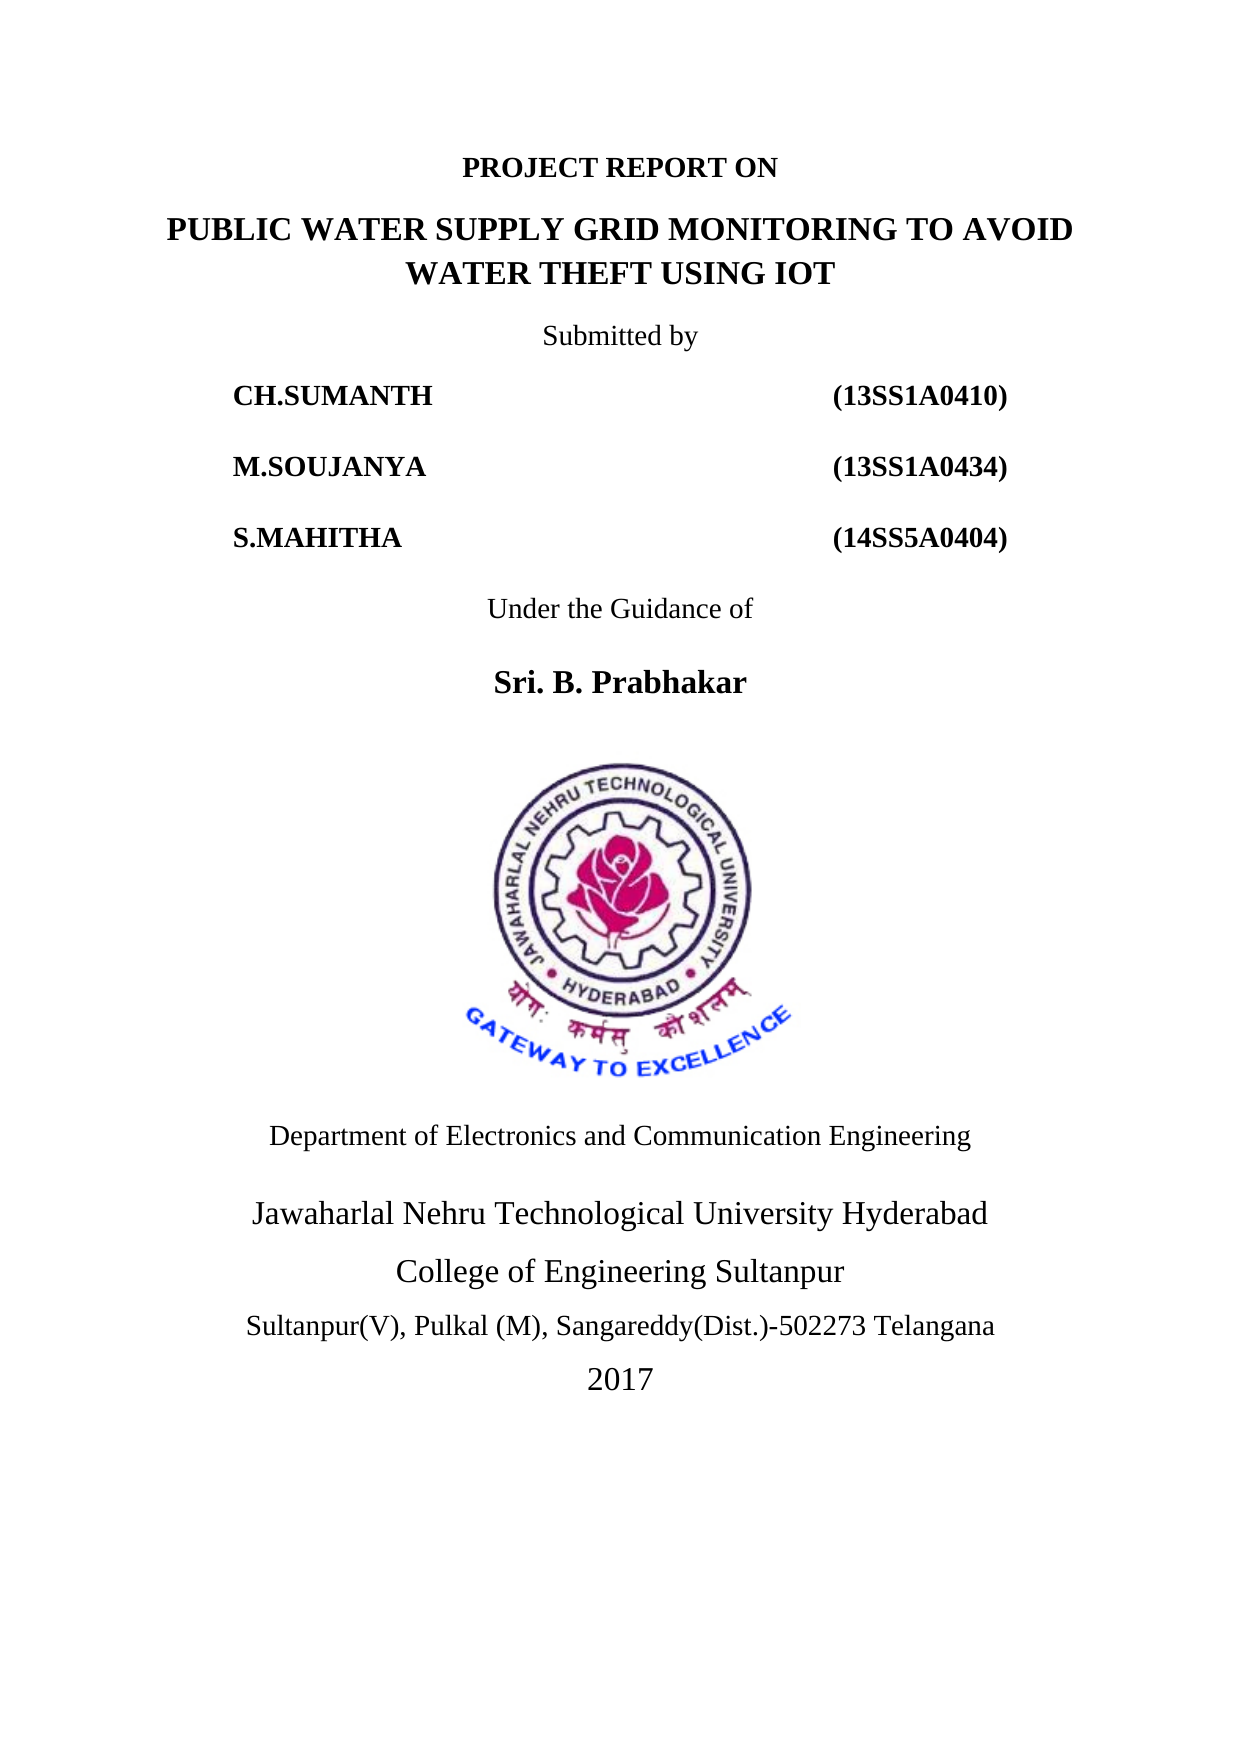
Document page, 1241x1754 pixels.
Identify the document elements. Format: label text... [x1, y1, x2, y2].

text S.MAHITHA (14SS5A0404) [150, 520, 1090, 553]
text CH.SUMANTH (13SS1A0410) [150, 378, 1090, 411]
text Submitted by [150, 318, 1090, 352]
text 2017 [150, 1359, 1090, 1397]
text M.SOUJANYA (13SS1A0434) [150, 449, 1090, 482]
text PUBLIC WATER SUPPLY GRID MONITORING TO AVOID WATER THEFT USING IOT [150, 209, 1090, 292]
text Under the Guidance of [150, 591, 1090, 625]
text Department of Electronics and Communication Engineering [150, 1118, 1090, 1152]
text PROJECT REPORT ON [79, 150, 1161, 183]
picture [438, 740, 802, 1084]
text College of Engineering Sultanpur [150, 1251, 1090, 1289]
text Sri. B. Prabhakar [150, 662, 1090, 701]
subtitle Sultanpur(V), Pulkal (M), Sangareddy(Dist.)-502273 Telangana [150, 1308, 1090, 1342]
text Jawaharlal Nehru Technological University Hyderabad [150, 1193, 1090, 1232]
